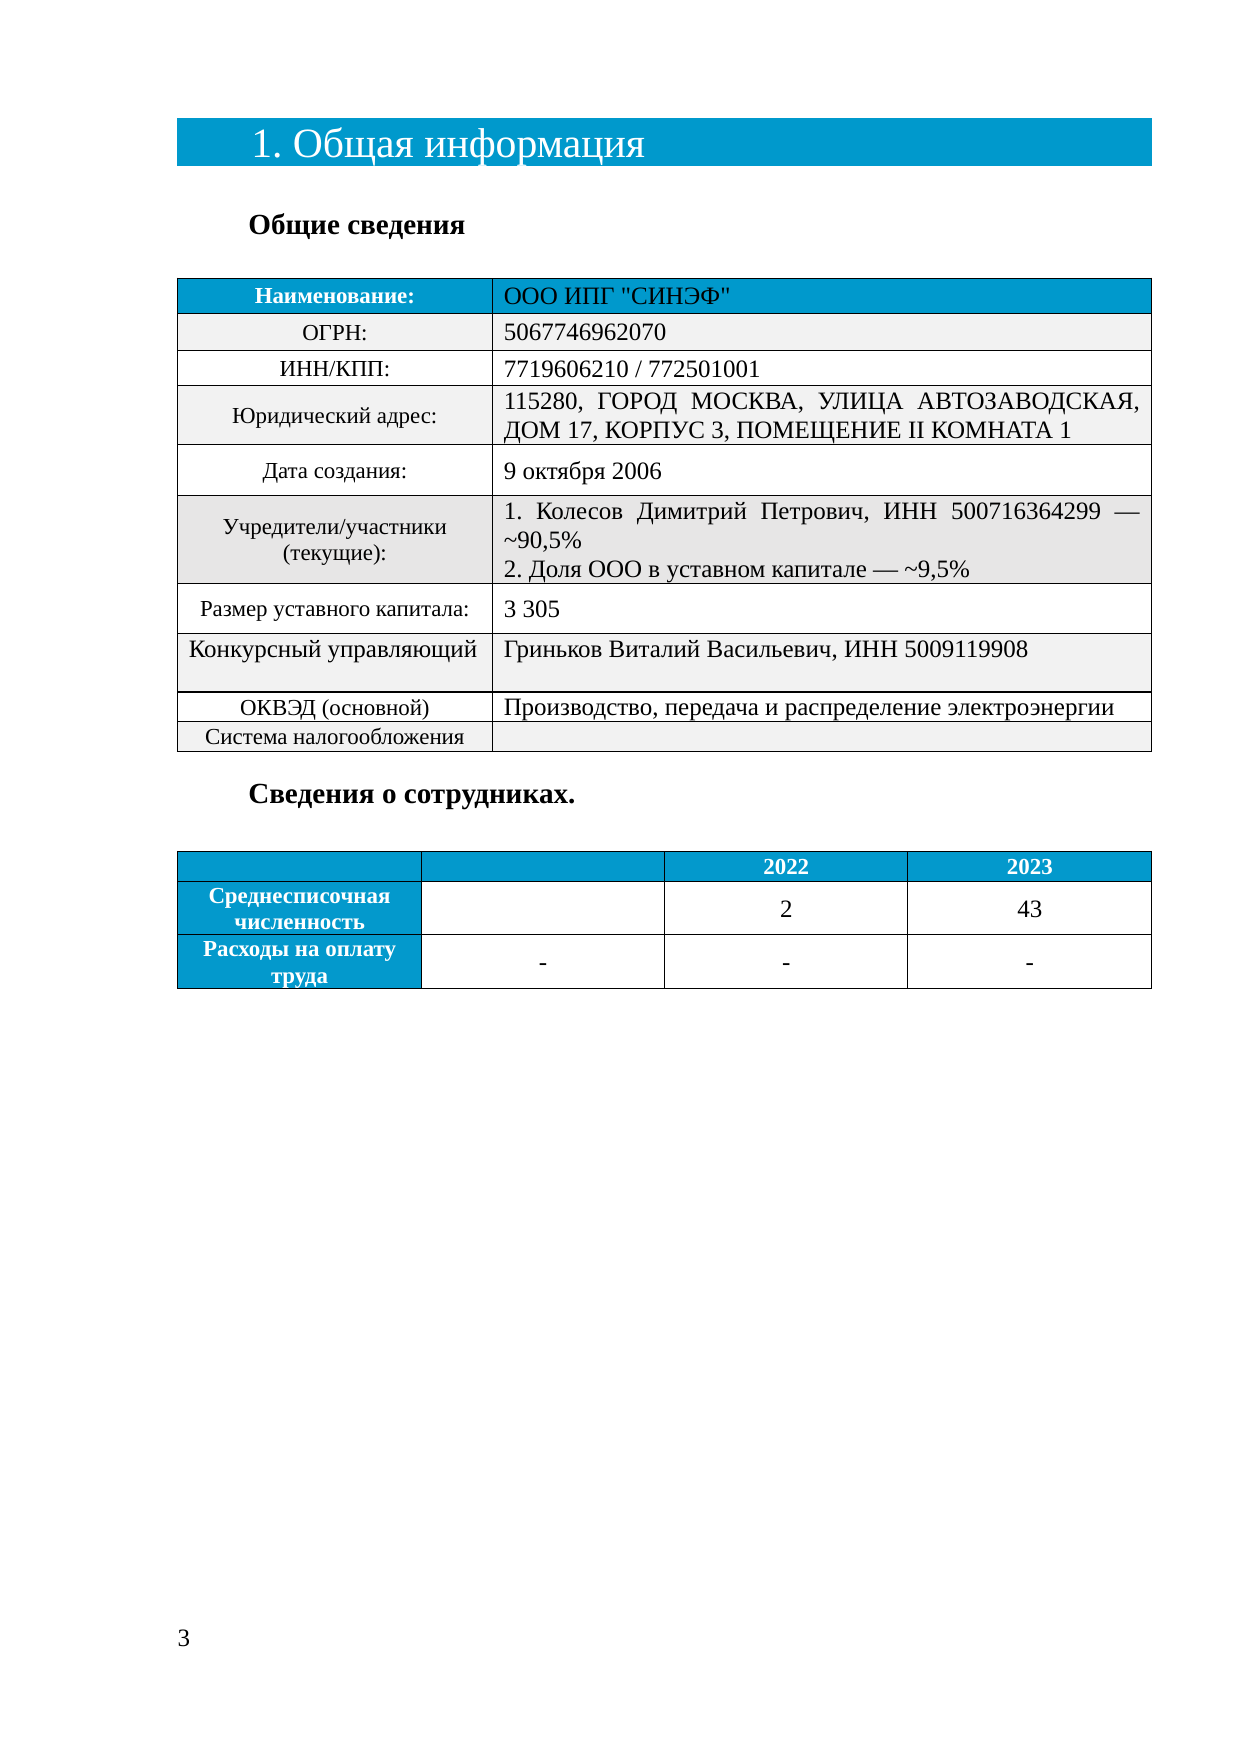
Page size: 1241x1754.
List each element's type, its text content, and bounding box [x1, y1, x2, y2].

table_cell ОКВЭД (основной) [178, 693, 492, 721]
table_header 2022 [665, 852, 907, 881]
table_cell Среднесписочная численность [178, 882, 421, 934]
table_cell Система налогообложения [178, 722, 492, 751]
subtitle Сведения о сотрудниках. [248, 776, 1152, 809]
subtitle Общие сведения [248, 207, 1152, 241]
table_cell ОГРН: [178, 314, 492, 350]
table_cell Гриньков Виталий Васильевич, ИНН 5009119908 [493, 634, 1151, 691]
table_cell Конкурсный управляющий [178, 634, 492, 691]
table_header [178, 852, 421, 881]
table_cell - [422, 935, 664, 988]
table_cell 43 [908, 882, 1151, 934]
table_cell Расходы на оплату труда [178, 935, 421, 988]
table_header Наименование: [178, 279, 492, 313]
table_cell [422, 882, 664, 934]
table_cell 115280, ГОРОД МОСКВА, УЛИЦА АВТОЗАВОДСКАЯ, ДОМ 17, КОРПУС 3, ПОМЕЩЕНИЕ II КОМНАТА 1 [493, 386, 1151, 444]
table_cell 7719606210 / 772501001 [493, 351, 1151, 385]
subtitle 1. Общая информация [177, 118, 1152, 166]
table_cell - [908, 935, 1151, 988]
table_cell 1. Колесов Димитрий Петрович, ИНН 500716364299 — ~90,5% 2. Доля ООО в уставном капитале — ~9,5% [493, 496, 1151, 583]
table_header ООО ИПГ "СИНЭФ" [493, 279, 1151, 313]
table_cell 5067746962070 [493, 314, 1151, 350]
table_cell 3 305 [493, 584, 1151, 633]
table_cell 2 [665, 882, 907, 934]
table_cell ИНН/КПП: [178, 351, 492, 385]
table_header [422, 852, 664, 881]
table_cell 9 октября 2006 [493, 445, 1151, 495]
table_cell - [665, 935, 907, 988]
table_cell Дата создания: [178, 445, 492, 495]
table_cell Производство, передача и распределение электроэнергии [493, 693, 1151, 721]
table_cell [493, 722, 1151, 751]
table_cell Учредители/участники (текущие): [178, 496, 492, 583]
table_header 2023 [908, 852, 1151, 881]
table_cell Размер уставного капитала: [178, 584, 492, 633]
table_cell Юридический адрес: [178, 386, 492, 444]
